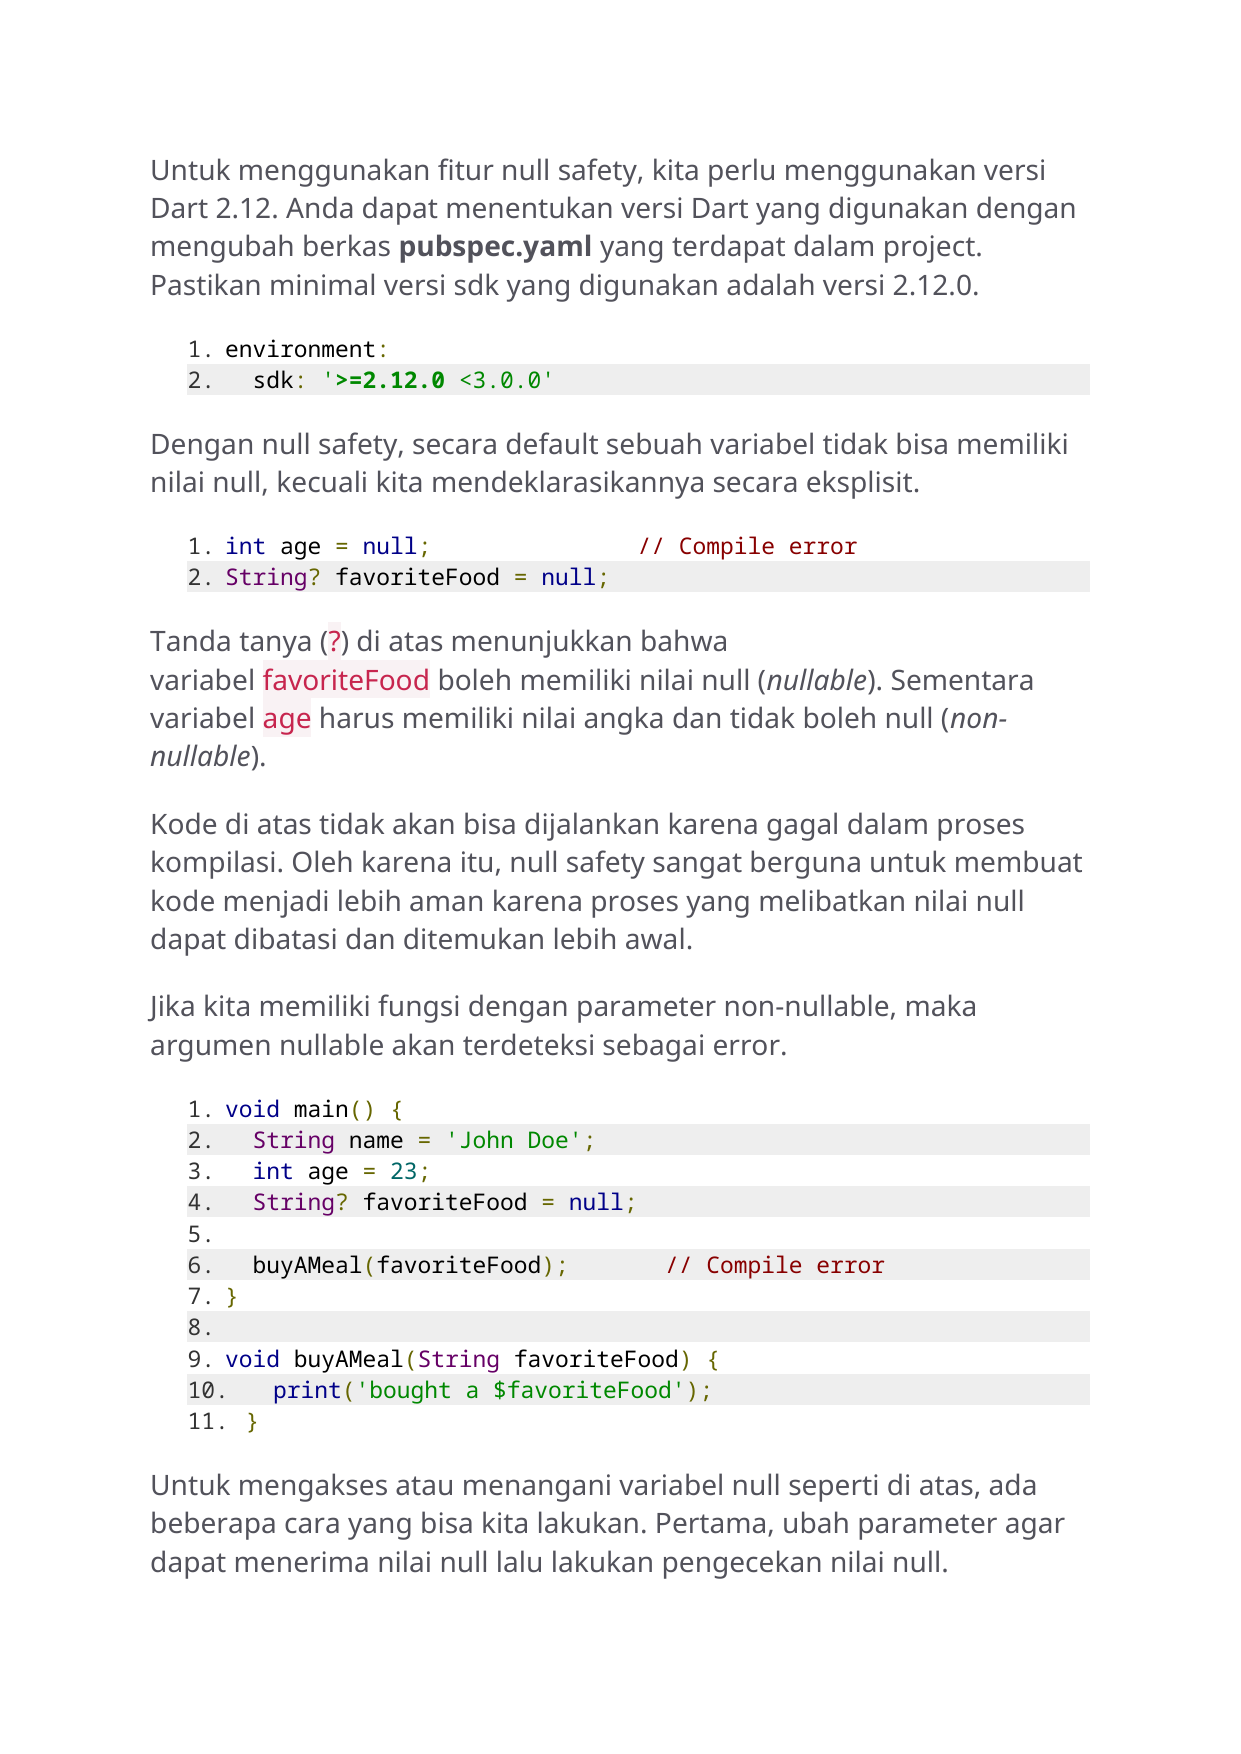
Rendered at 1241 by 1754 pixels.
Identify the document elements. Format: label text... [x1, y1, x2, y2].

list String? favoriteFood = null; [187, 1186, 1090, 1217]
list sdk: '>=2.12.0 <3.0.0' [187, 364, 1090, 395]
text Tanda tanya (?) di atas menunjukkan bahwa variabel favoriteFood boleh memiliki nilai null (nullable). Sementara variabel age harus memiliki nilai angka dan tidak boleh null (non-nullable). [150, 622, 1090, 775]
list buyAMeal(favoriteFood); // Compile error [187, 1249, 1090, 1280]
list void buyAMeal(String favoriteFood) { [187, 1342, 1090, 1374]
text Untuk mengakses atau menangani variabel null seperti di atas, ada beberapa cara yang bisa kita lakukan. Pertama, ubah parameter agar dapat menerima nilai null lalu lakukan pengecekan nilai null. [150, 1465, 1090, 1580]
text Jika kita memiliki fungsi dengan parameter non-nullable, maka argumen nullable akan terdeteksi sebagai error. [150, 987, 1090, 1063]
text Dengan null safety, secara default sebuah variabel tidak bisa memiliki nilai null, kecuali kita mendeklarasikannya secara eksplisit. [150, 424, 1090, 501]
list int age = null; // Compile error [187, 530, 1090, 561]
list int age = 23; [187, 1155, 1090, 1186]
text Kode di atas tidak akan bisa dijalankan karena gagal dalam proses kompilasi. Oleh karena itu, null safety sangat berguna untuk membuat kode menjadi lebih aman karena proses yang melibatkan nilai null dapat dibatasi dan ditemukan lebih awal. [150, 804, 1090, 957]
list } [187, 1280, 1090, 1311]
list String name = 'John Doe'; [187, 1124, 1090, 1155]
list print('bought a $favoriteFood'); [187, 1374, 1090, 1405]
list } [187, 1405, 1090, 1436]
text Untuk menggunakan fitur null safety, kita perlu menggunakan versi Dart 2.12. Anda dapat menentukan versi Dart yang digunakan dengan mengubah berkas pubspec.yaml yang terdapat dalam project. Pastikan minimal versi sdk yang digunakan adalah versi 2.12.0. [150, 150, 1090, 303]
list environment: [187, 332, 1090, 364]
list String? favoriteFood = null; [187, 561, 1090, 592]
list void main() { [187, 1092, 1090, 1124]
